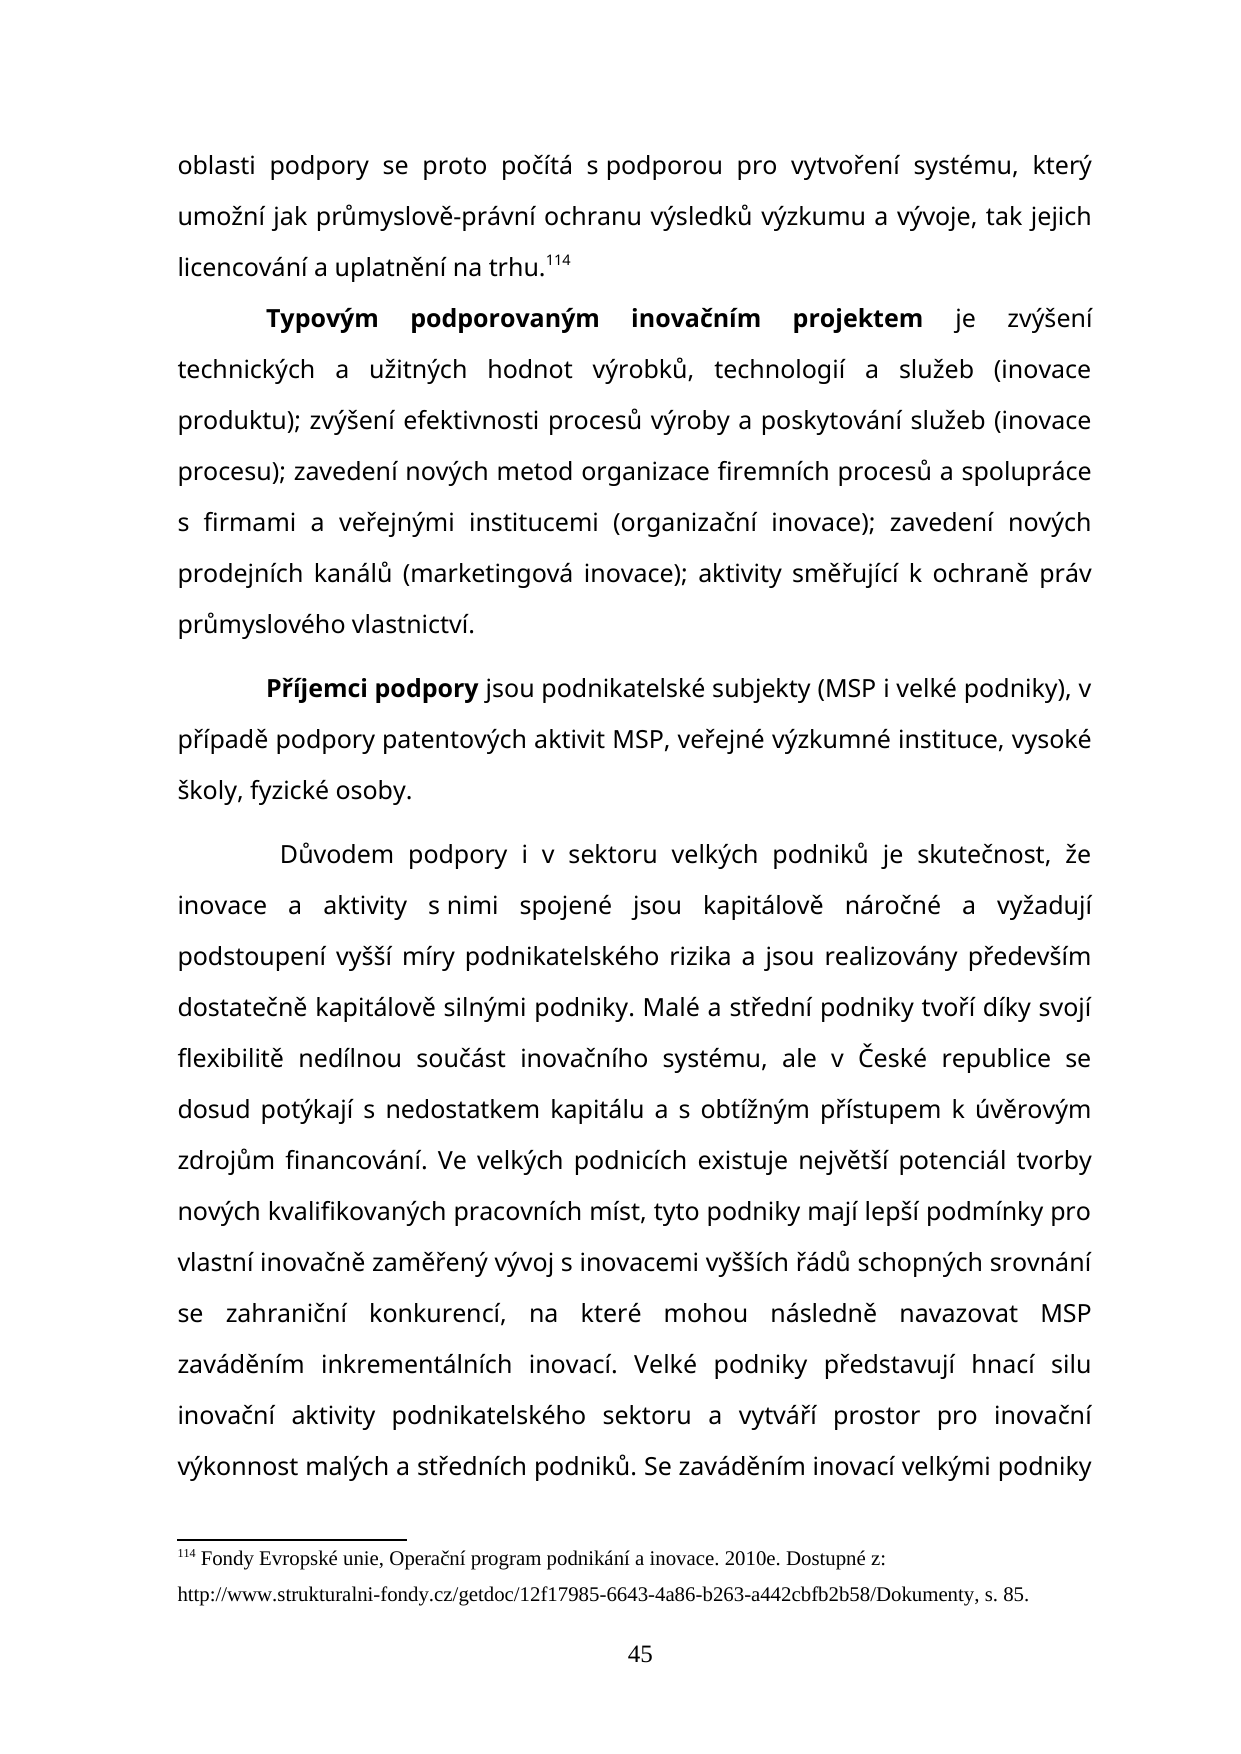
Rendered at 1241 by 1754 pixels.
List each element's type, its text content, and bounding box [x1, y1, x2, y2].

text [177, 148, 1092, 284]
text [177, 836, 1092, 1483]
text Typovým podporovaným inovačním projektem je zvýšení technických a užitných hodnot výrobků, technologií a služeb (inovace produktu); zvýšení efektivnosti procesů výroby a poskytování služeb (inovace procesu); zavedení nových metod organizace firemních procesů a spolupráce s firmami a veřejnými institucemi (organizační inovace); zavedení nových prodejních kanálů (marketingová inovace); aktivity směřující k ochraně práv průmyslového vlastnictví. [177, 301, 1092, 641]
text Příjemci podpory jsou podnikatelské subjekty (MSP i velké podniky), v případě podpory patentových aktivit MSP, veřejné výzkumné instituce, vysoké školy, fyzické osoby. [177, 671, 1092, 807]
